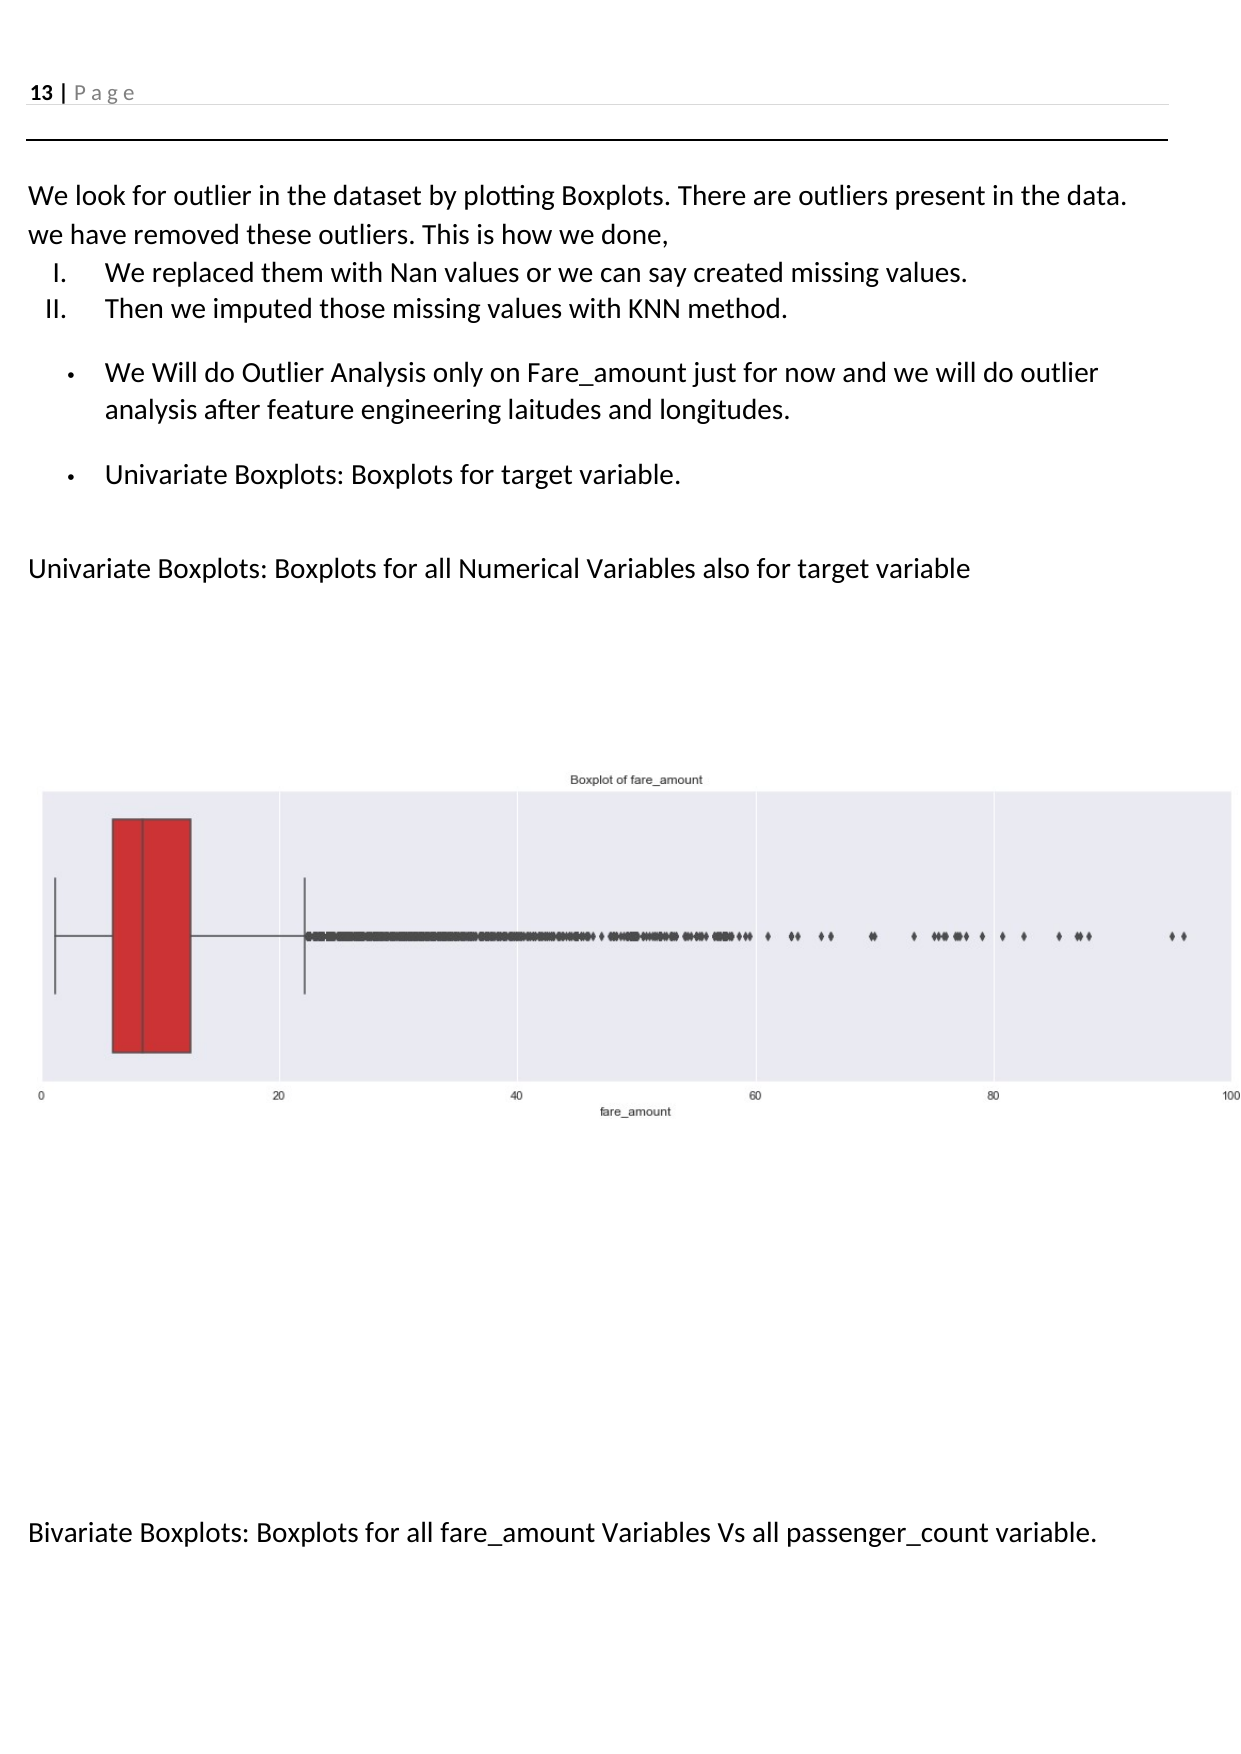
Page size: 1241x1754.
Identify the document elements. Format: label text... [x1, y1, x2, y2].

text we have removed these outliers. This is how we done, [28, 216, 1173, 251]
text I. We replaced them with Nan values or we can say created missing values. II. Then we imputed those missing values with KNN method. [45, 254, 1003, 326]
text Univariate Boxplots: Boxplots for all Numerical Variables also for target variable [28, 551, 1173, 586]
text Bivariate Boxplots: Boxplots for all fare_amount Variables Vs all passenger_count variable. [28, 1514, 1173, 1549]
text We look for outlier in the dataset by plotting Boxplots. There are outliers present in the data. [28, 177, 1173, 213]
list We Will do Outlier Analysis only on Fare_amount just for now and we will do outlier analysis after feature engineering laitudes and longitudes. [67, 354, 1173, 427]
list Univariate Boxplots: Boxplots for target variable. [67, 456, 1173, 492]
picture [36, 770, 1240, 1119]
